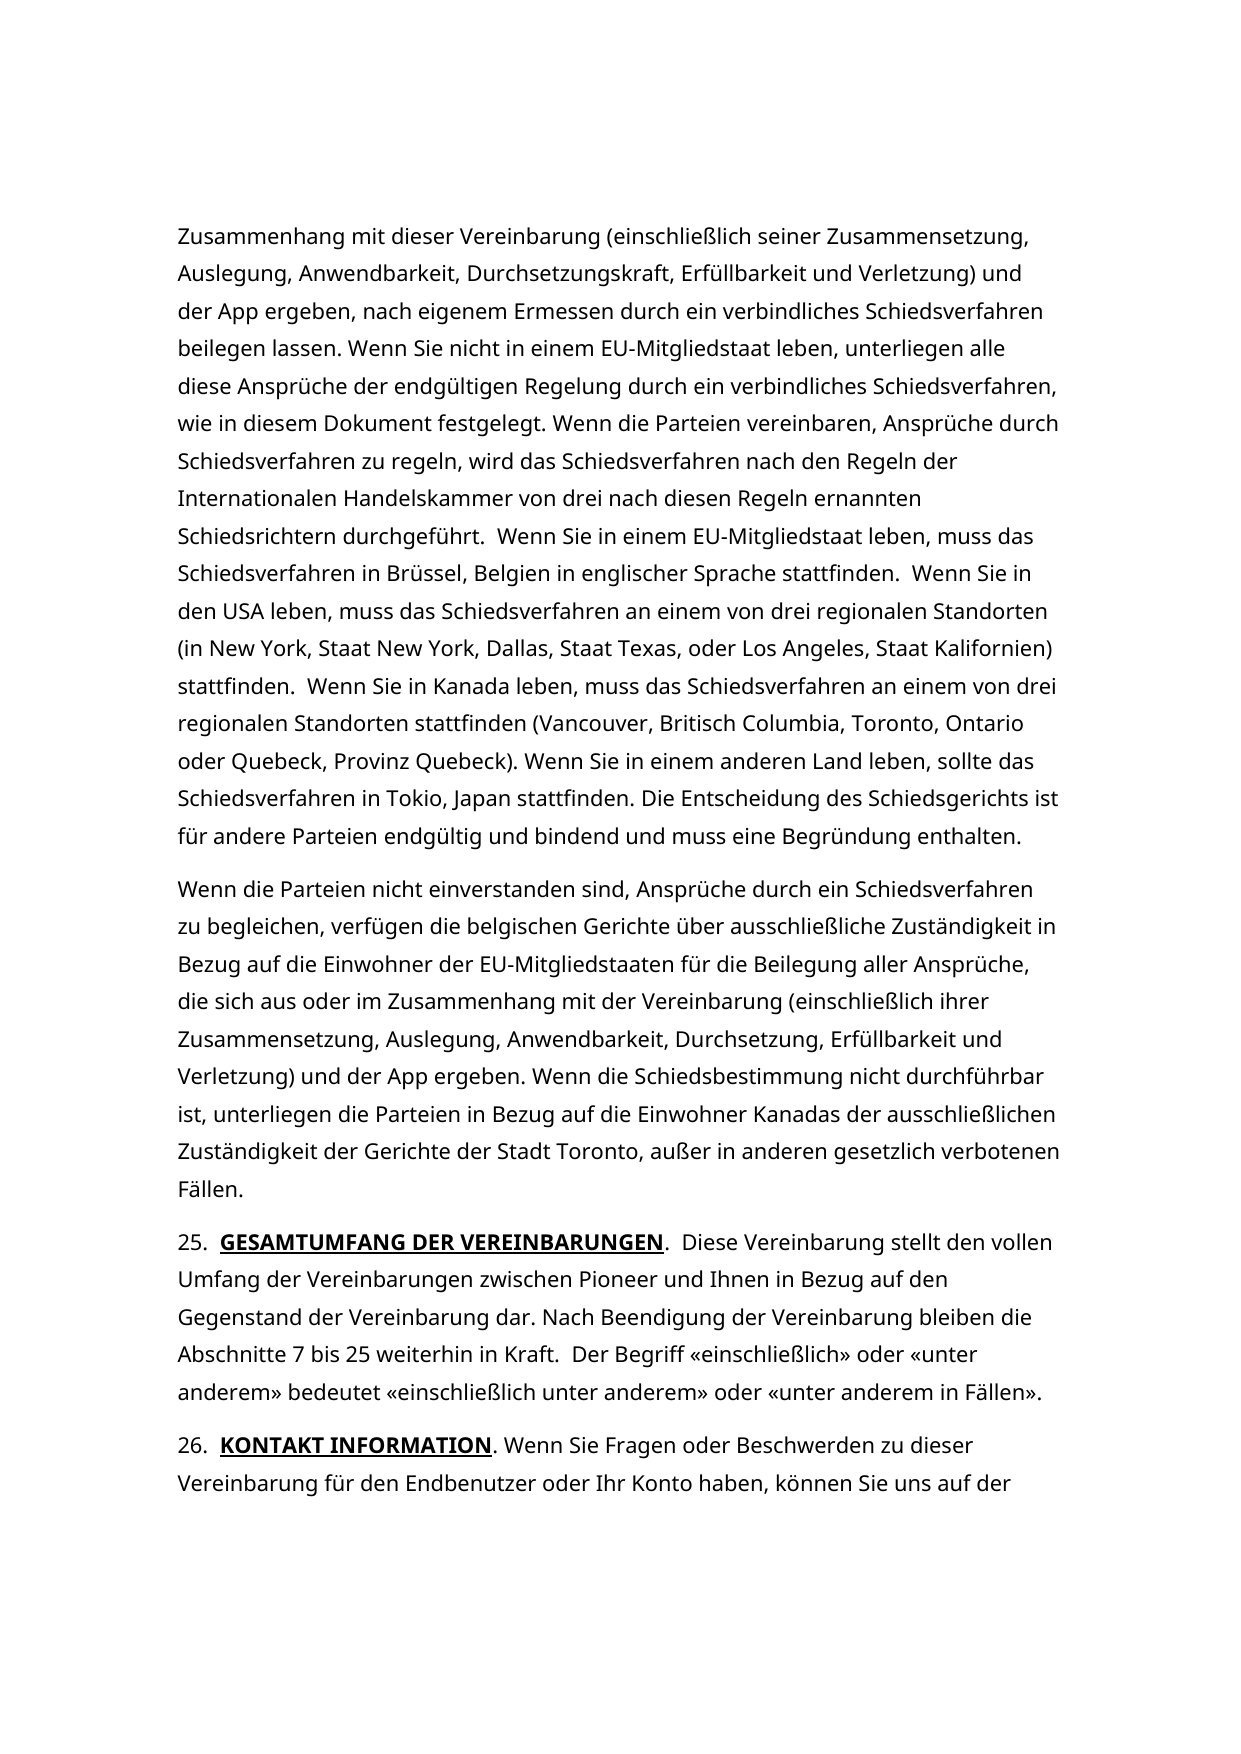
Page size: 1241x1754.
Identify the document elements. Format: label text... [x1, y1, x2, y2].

text Wenn die Parteien nicht einverstanden sind, Ansprüche durch ein Schiedsverfahren zu begleichen, verfügen die belgischen Gerichte über ausschließliche Zuständigkeit in Bezug auf die Einwohner der EU-Mitgliedstaaten für die Beilegung aller Ansprüche, die sich aus oder im Zusammenhang mit der Vereinbarung (einschließlich ihrer Zusammensetzung, Auslegung, Anwendbarkeit, Durchsetzung, Erfüllbarkeit und Verletzung) und der App ergeben. Wenn die Schiedsbestimmung nicht durchführbar ist, unterliegen die Parteien in Bezug auf die Einwohner Kanadas der ausschließlichen Zuständigkeit der Gerichte der Stadt Toronto, außer in anderen gesetzlich verbotenen Fällen. [177, 870, 1063, 1207]
text 25. GESAMTUMFANG DER VEREINBARUNGEN. Diese Vereinbarung stellt den vollen Umfang der Vereinbarungen zwischen Pioneer und Ihnen in Bezug auf den Gegenstand der Vereinbarung dar. Nach Beendigung der Vereinbarung bleiben die Abschnitte 7 bis 25 weiterhin in Kraft. Der Begriff «einschließlich» oder «unter anderem» bedeutet «einschließlich unter anderem» oder «unter anderem in Fällen». [177, 1223, 1063, 1411]
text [177, 1426, 1063, 1501]
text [177, 217, 1063, 854]
